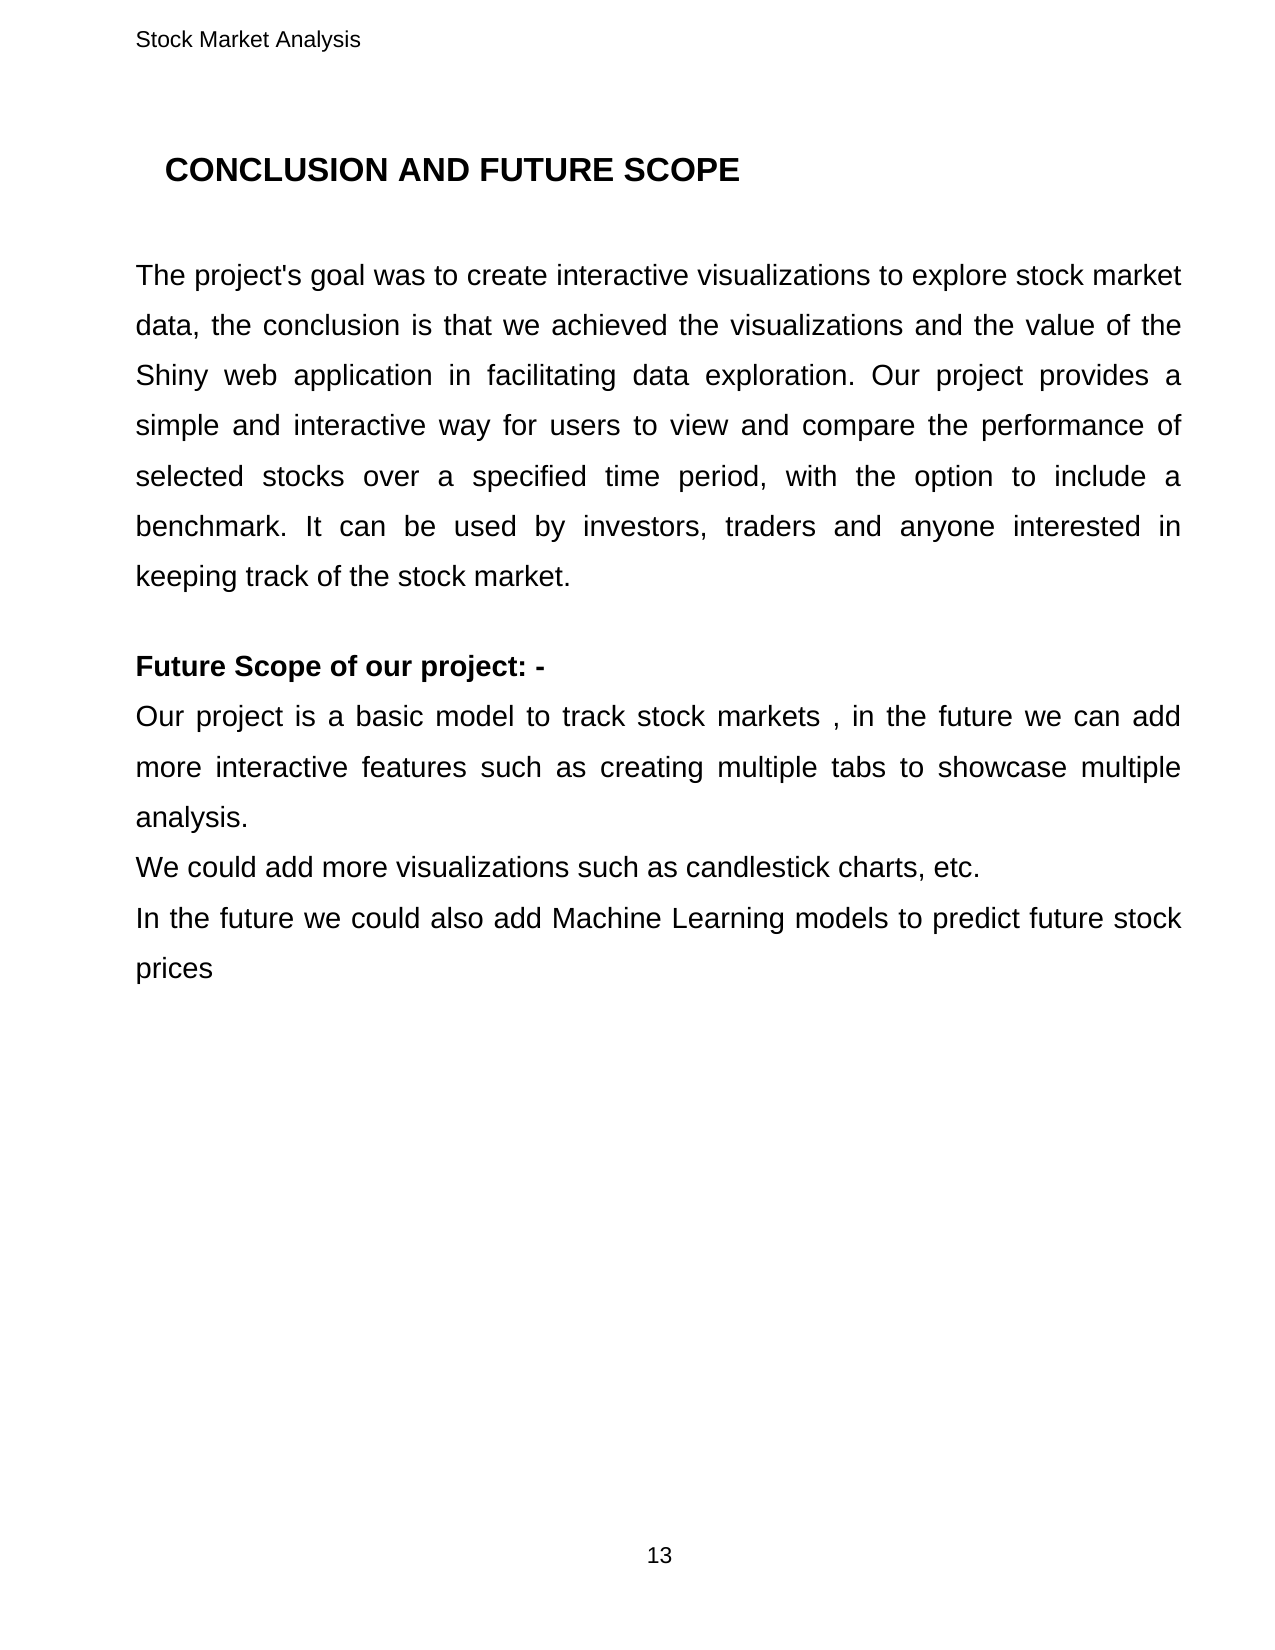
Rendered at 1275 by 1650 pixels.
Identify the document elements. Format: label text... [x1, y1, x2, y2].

text Our project is a basic model to track stock markets , in the future we can add more interactive features such as creating multiple tabs to showcase multiple analysis. [135, 699, 1183, 834]
text In the future we could also add Machine Learning models to predict future stock prices [135, 901, 1183, 984]
text We could add more visualizations such as candlestick charts, etc. [135, 850, 1183, 884]
text The project's goal was to create interactive visualizations to explore stock market data, the conclusion is that we achieved the visualizations and the value of the Shiny web application in facilitating data exploration. Our project provides a simple and interactive way for users to view and compare the performance of selected stocks over a specified time period, with the option to include a benchmark. It can be used by investors, traders and anyone interested in keeping track of the stock market. [135, 257, 1183, 593]
subtitle CONCLUSION AND FUTURE SCOPE [150, 150, 1183, 188]
text Future Scope of our project: - [135, 649, 1183, 683]
